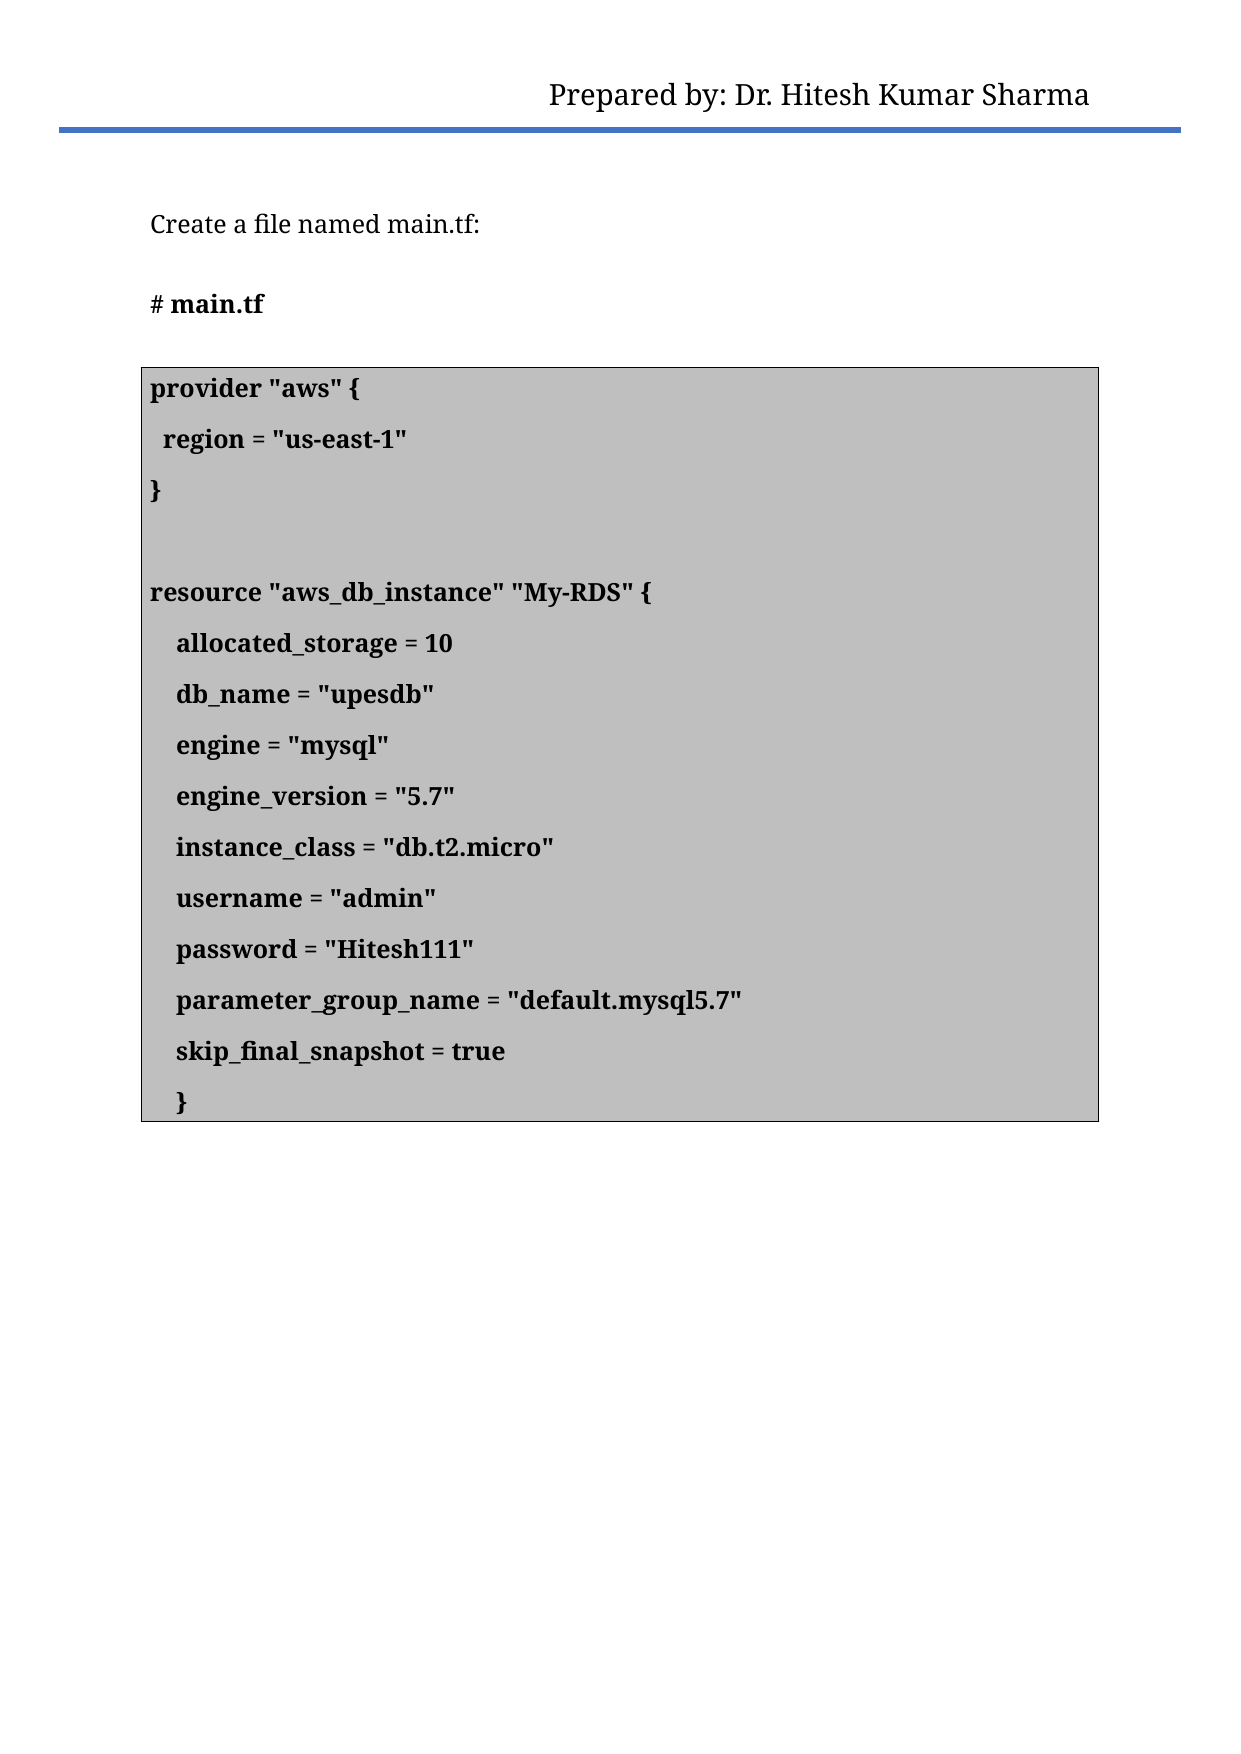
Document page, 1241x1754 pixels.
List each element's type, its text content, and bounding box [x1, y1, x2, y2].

text skip_final_snapshot = true [142, 1031, 1098, 1068]
text engine = "mysql" [142, 724, 1098, 762]
text } [142, 1082, 1098, 1121]
text db_name = "upesdb" [142, 673, 1098, 711]
text username = "admin" [142, 878, 1098, 915]
text provider "aws" { [142, 368, 1098, 404]
text password = "Hitesh111" [142, 929, 1098, 966]
text resource "aws_db_instance" "My-RDS" { [142, 571, 1098, 608]
text engine_version = "5.7" [142, 776, 1098, 813]
text # main.tf [150, 287, 1090, 321]
text allocated_storage = 10 [142, 622, 1098, 659]
text instance_class = "db.t2.micro" [142, 827, 1098, 864]
text parameter_group_name = "default.mysql5.7" [142, 980, 1098, 1017]
text } [142, 469, 1098, 506]
text region = "us-east-1" [142, 418, 1098, 455]
text Create a file named main.tf: [150, 207, 1090, 241]
